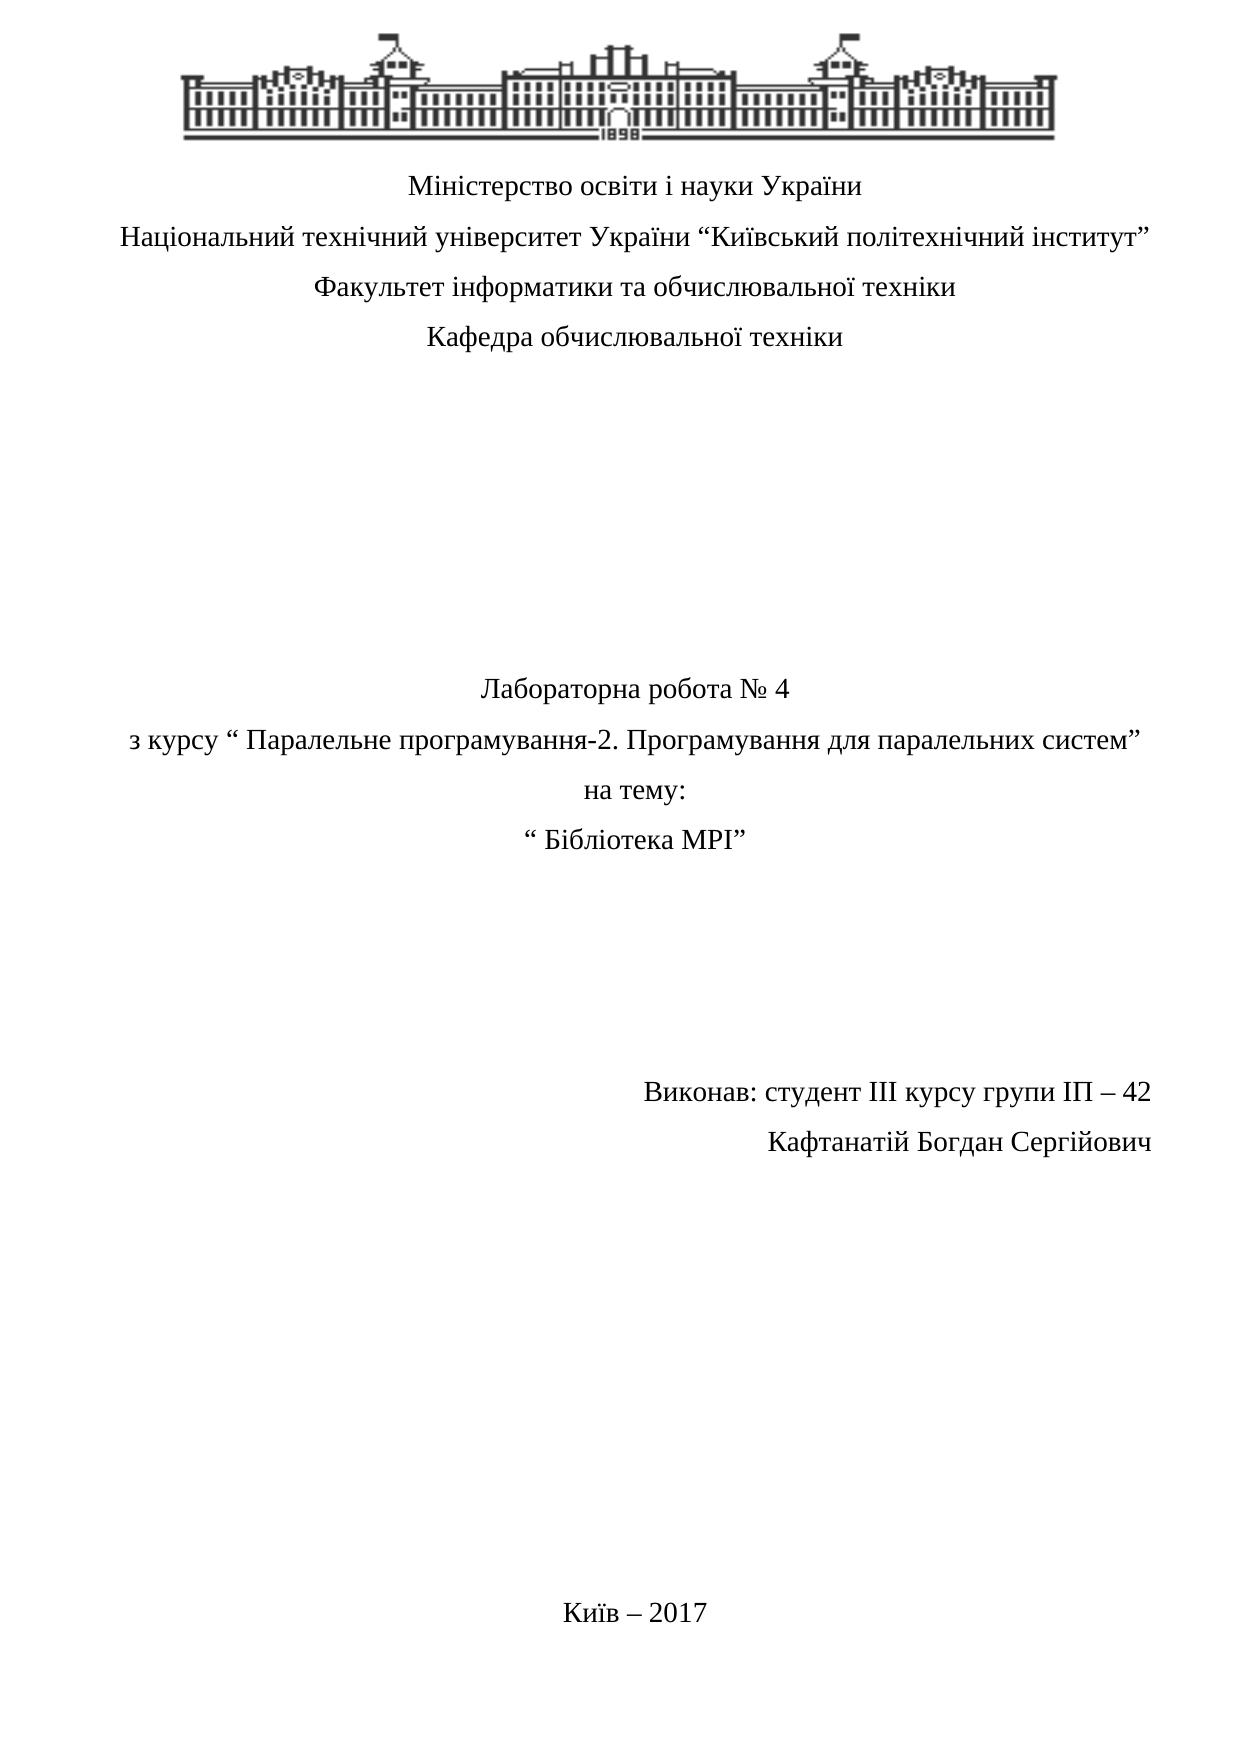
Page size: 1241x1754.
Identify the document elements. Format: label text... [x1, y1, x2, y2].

text Лабораторна робота № 4 [118, 672, 1152, 705]
text на тему: [118, 772, 1152, 806]
text Кафедра обчислювальної техніки [118, 319, 1152, 353]
text Міністерство освіти і науки України [118, 168, 1152, 202]
text Кафтанатій Богдан Сергійович [118, 1124, 1152, 1158]
text “ Бібліотека МРІ” [118, 822, 1152, 856]
text Національний технічний університет України “Київський політехнічний інститут” [118, 219, 1152, 252]
text Факультет інформатики та обчислювальної техніки [118, 269, 1152, 303]
text Київ – 2017 [118, 1595, 1152, 1629]
text Виконав: студент ІІI курсу групи ІП – 42 [118, 1074, 1152, 1108]
text з курсу “ Паралельне програмування-2. Програмування для паралельних систем” [118, 722, 1152, 755]
